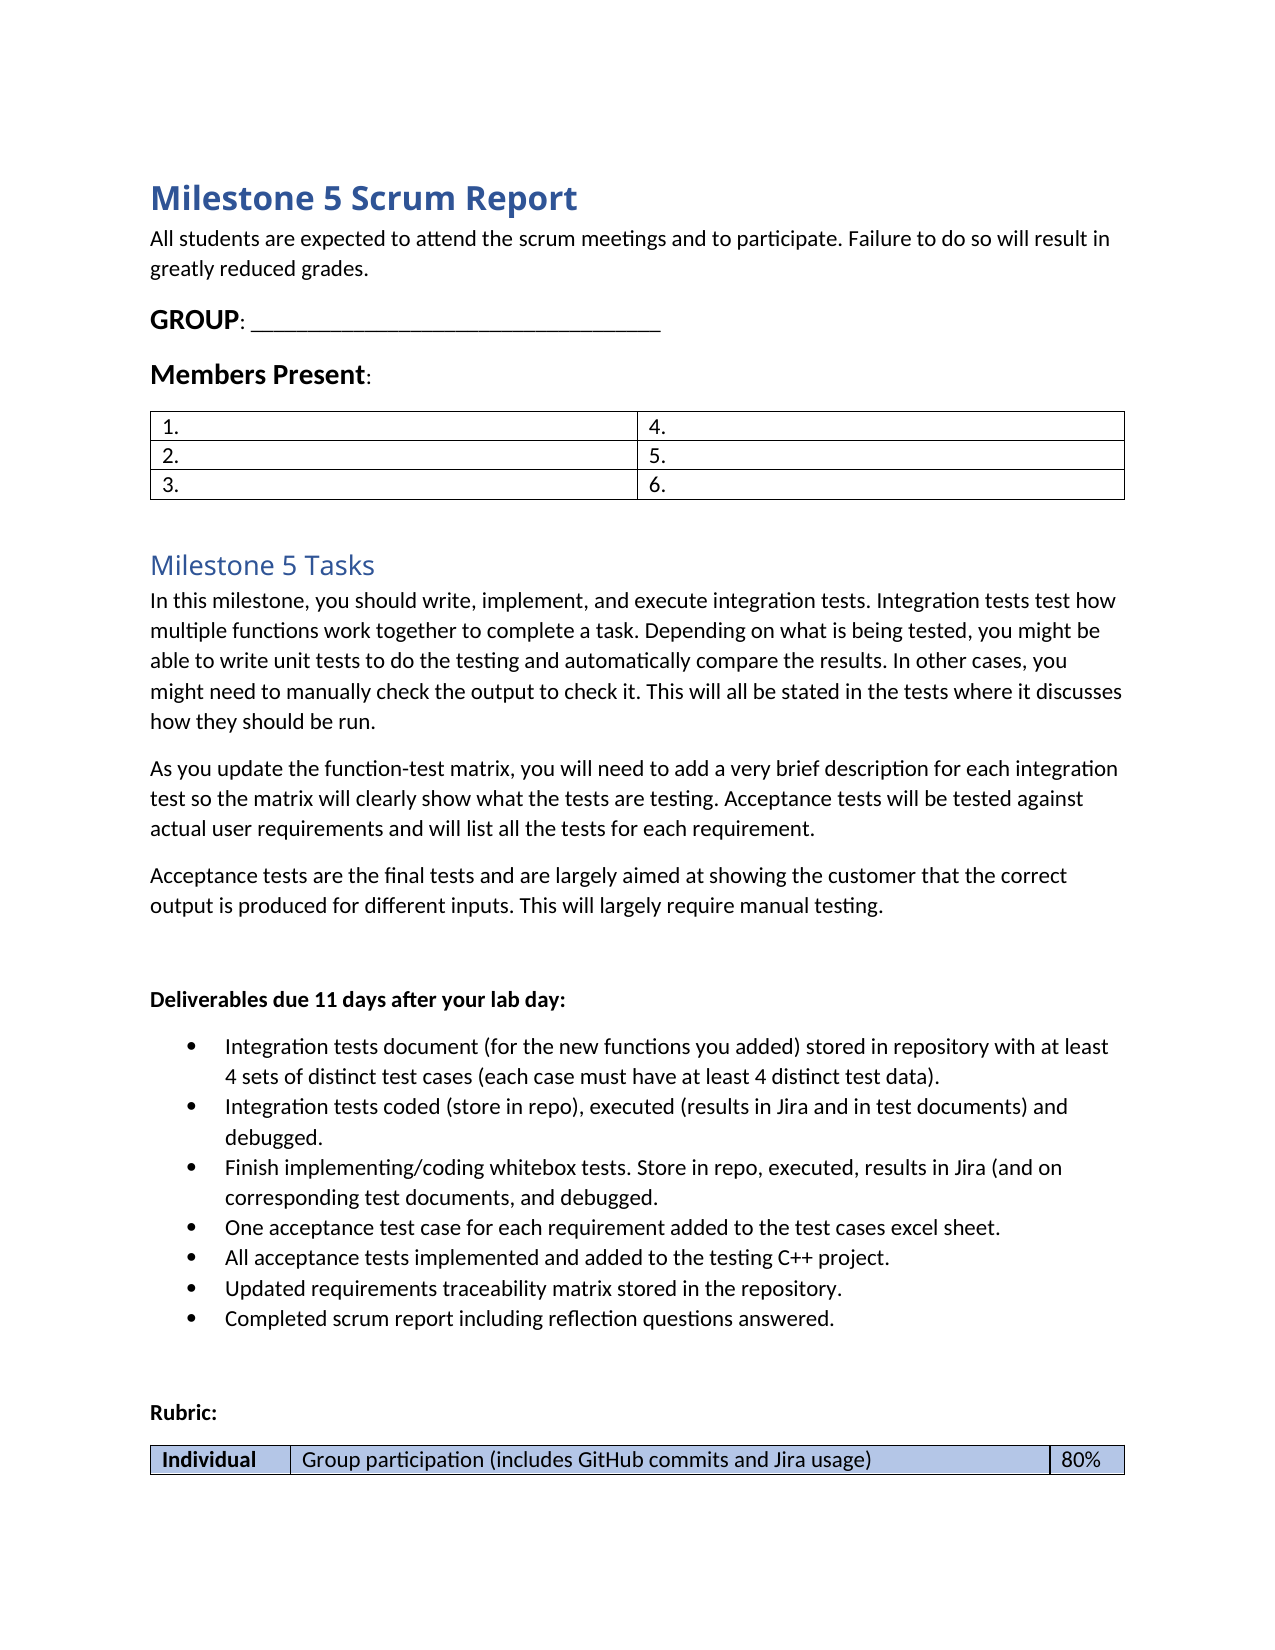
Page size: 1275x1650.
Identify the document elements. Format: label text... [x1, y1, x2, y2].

list Updated requirements traceability matrix stored in the repository. [187, 1274, 1125, 1302]
table_header 4. [638, 412, 1124, 440]
table_cell 3. [151, 470, 637, 498]
table_cell 6. [638, 470, 1124, 498]
list One acceptance test case for each requirement added to the test cases excel sheet. [187, 1213, 1125, 1241]
table_cell 5. [638, 441, 1124, 469]
table_header 1. [151, 412, 637, 440]
text As you update the function-test matrix, you will need to add a very brief description for each integration test so the matrix will clearly show what the tests are testing. Acceptance tests will be tested against actual user requirements and will list all the tests for each requirement. [150, 754, 1125, 842]
table_cell 2. [151, 441, 637, 469]
text Rubric: [150, 1398, 1125, 1426]
text Members Present: [150, 356, 1125, 392]
text In this milestone, you should write, implement, and execute integration tests. Integration tests test how multiple functions work together to complete a task. Depending on what is being tested, you might be able to write unit tests to do the testing and automatically compare the results. In other cases, you might need to manually check the output to check it. This will all be stated in the tests where it discusses how they should be run. [150, 586, 1125, 735]
text All students are expected to attend the scrum meetings and to participate. Failure to do so will result in greatly reduced grades. [150, 224, 1125, 282]
list Integration tests document (for the new functions you added) stored in repository with at least 4 sets of distinct test cases (each case must have at least 4 distinct test data). [187, 1032, 1125, 1090]
subtitle Milestone 5 Scrum Report [150, 175, 1125, 220]
list Finish implementing/coding whitebox tests. Store in repo, executed, results in Jira (and on corresponding test documents, and debugged. [187, 1153, 1125, 1211]
list Integration tests coded (store in repo), executed (results in Jira and in test documents) and debugged. [187, 1092, 1125, 1151]
table_header Group participation (includes GitHub commits and Jira usage) [291, 1446, 1049, 1473]
table_header 80% [1051, 1446, 1124, 1473]
subtitle Milestone 5 Tasks [150, 546, 1125, 583]
text Acceptance tests are the final tests and are largely aimed at showing the customer that the correct output is produced for different inputs. This will largely require manual testing. [150, 861, 1125, 919]
text GROUP: ____________________________________ [150, 301, 1125, 337]
table_header Individual [151, 1446, 290, 1473]
list Completed scrum report including reflection questions answered. [187, 1304, 1125, 1332]
list All acceptance tests implemented and added to the testing C++ project. [187, 1243, 1125, 1271]
text Deliverables due 11 days after your lab day: [150, 985, 1125, 1013]
